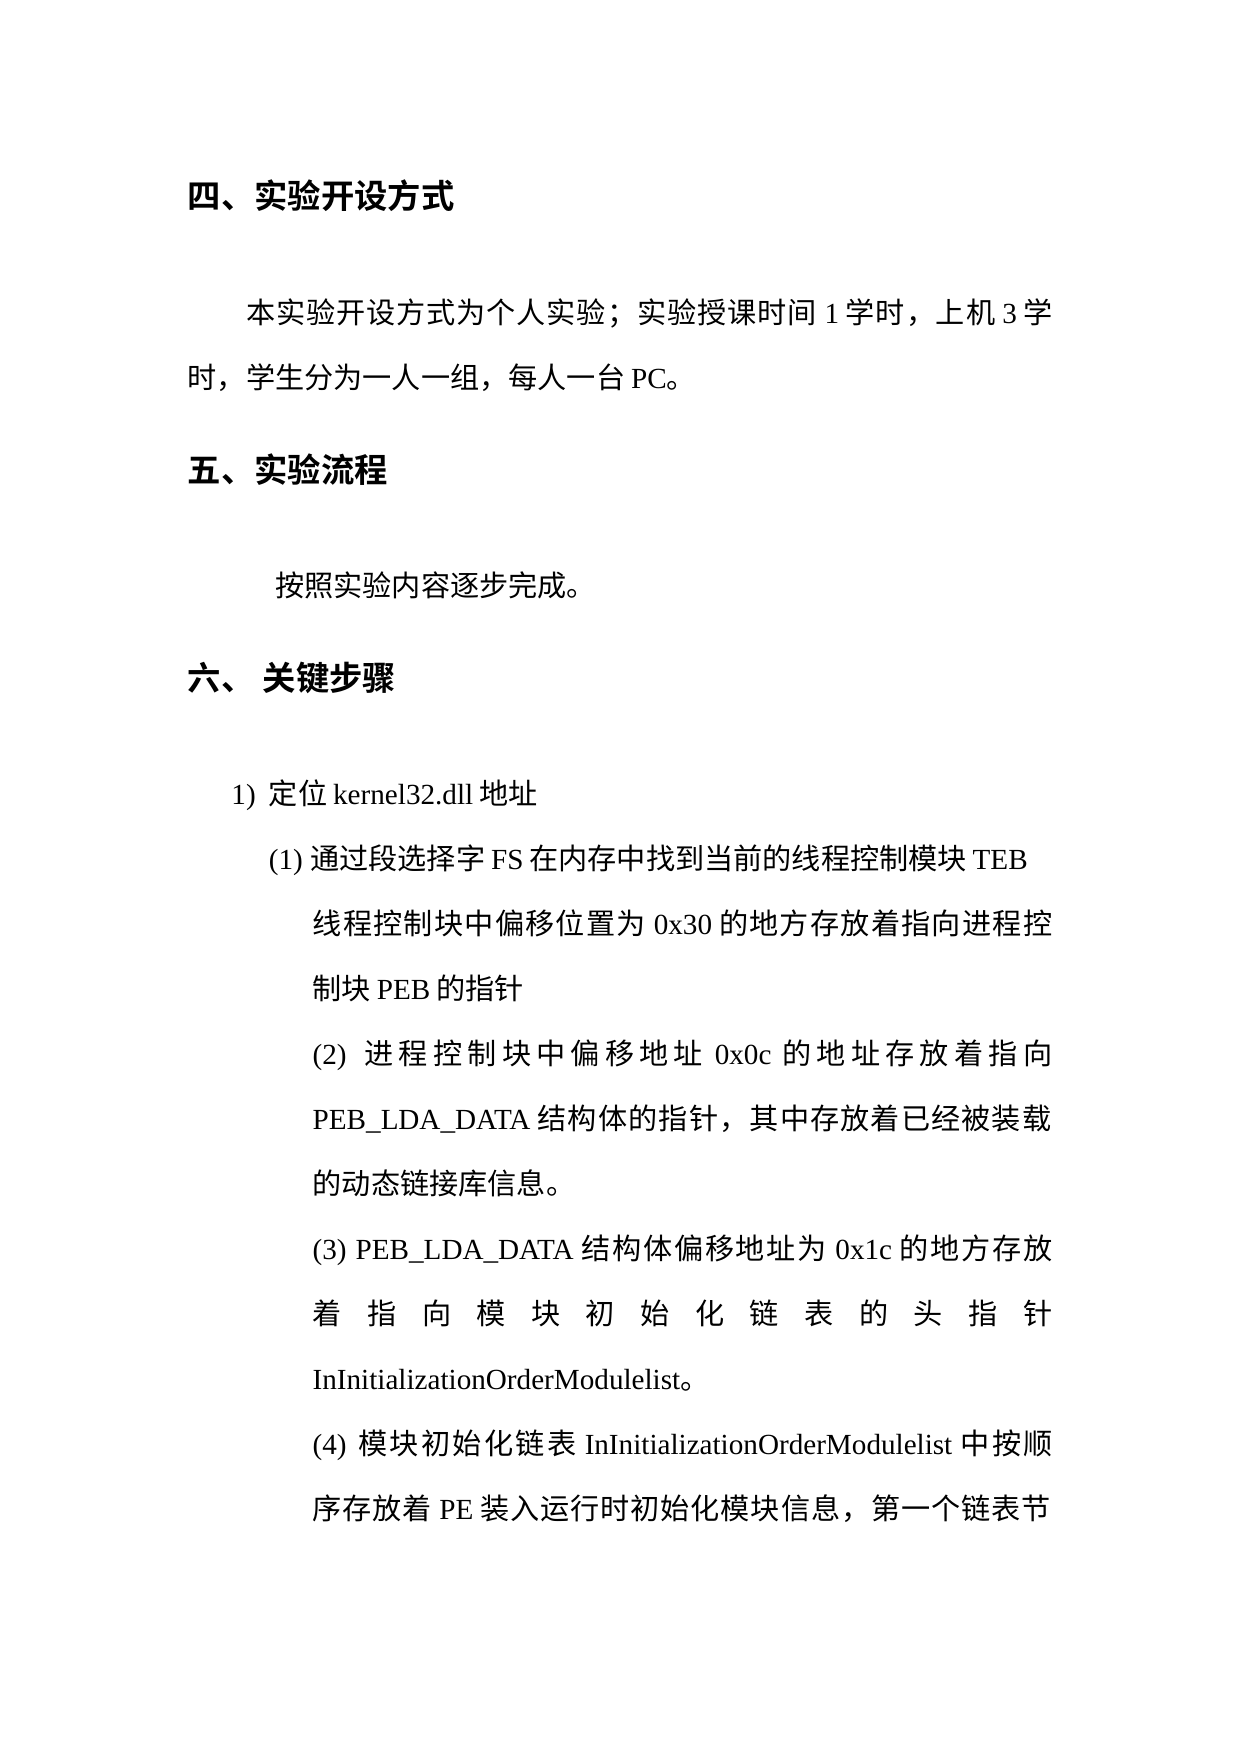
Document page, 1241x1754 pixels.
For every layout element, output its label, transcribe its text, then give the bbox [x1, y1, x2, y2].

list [312, 1409, 1053, 1539]
list (2) 进程控制块中偏移地址0x0c的地址存放着指向PEB_LDA_DATA结构体的指针，其中存放着已经被装载的动态链接库信息。 [312, 1019, 1053, 1214]
text 本实验开设方式为个人实验；实验授课时间1学时，上机3学时，学生分为一人一组，每人一台PC。 [187, 278, 1053, 408]
list 定位kernel32.dll地址 [231, 759, 1053, 824]
list 线程控制块中偏移位置为0x30的地方存放着指向进程控制块PEB的指针 [312, 889, 1053, 1019]
subtitle 五、实验流程 [187, 435, 1053, 500]
subtitle 关键步骤 [187, 643, 1053, 708]
subtitle 四、实验开设方式 [187, 162, 1053, 227]
list (1) 通过段选择字FS在内存中找到当前的线程控制模块TEB [269, 824, 1053, 889]
text 按照实验内容逐步完成。 [187, 551, 1053, 616]
list (3) PEB_LDA_DATA结构体偏移地址为0x1c的地方存放着指向模块初始化链表的头指针InInitializationOrderModulelist。 [312, 1214, 1053, 1409]
